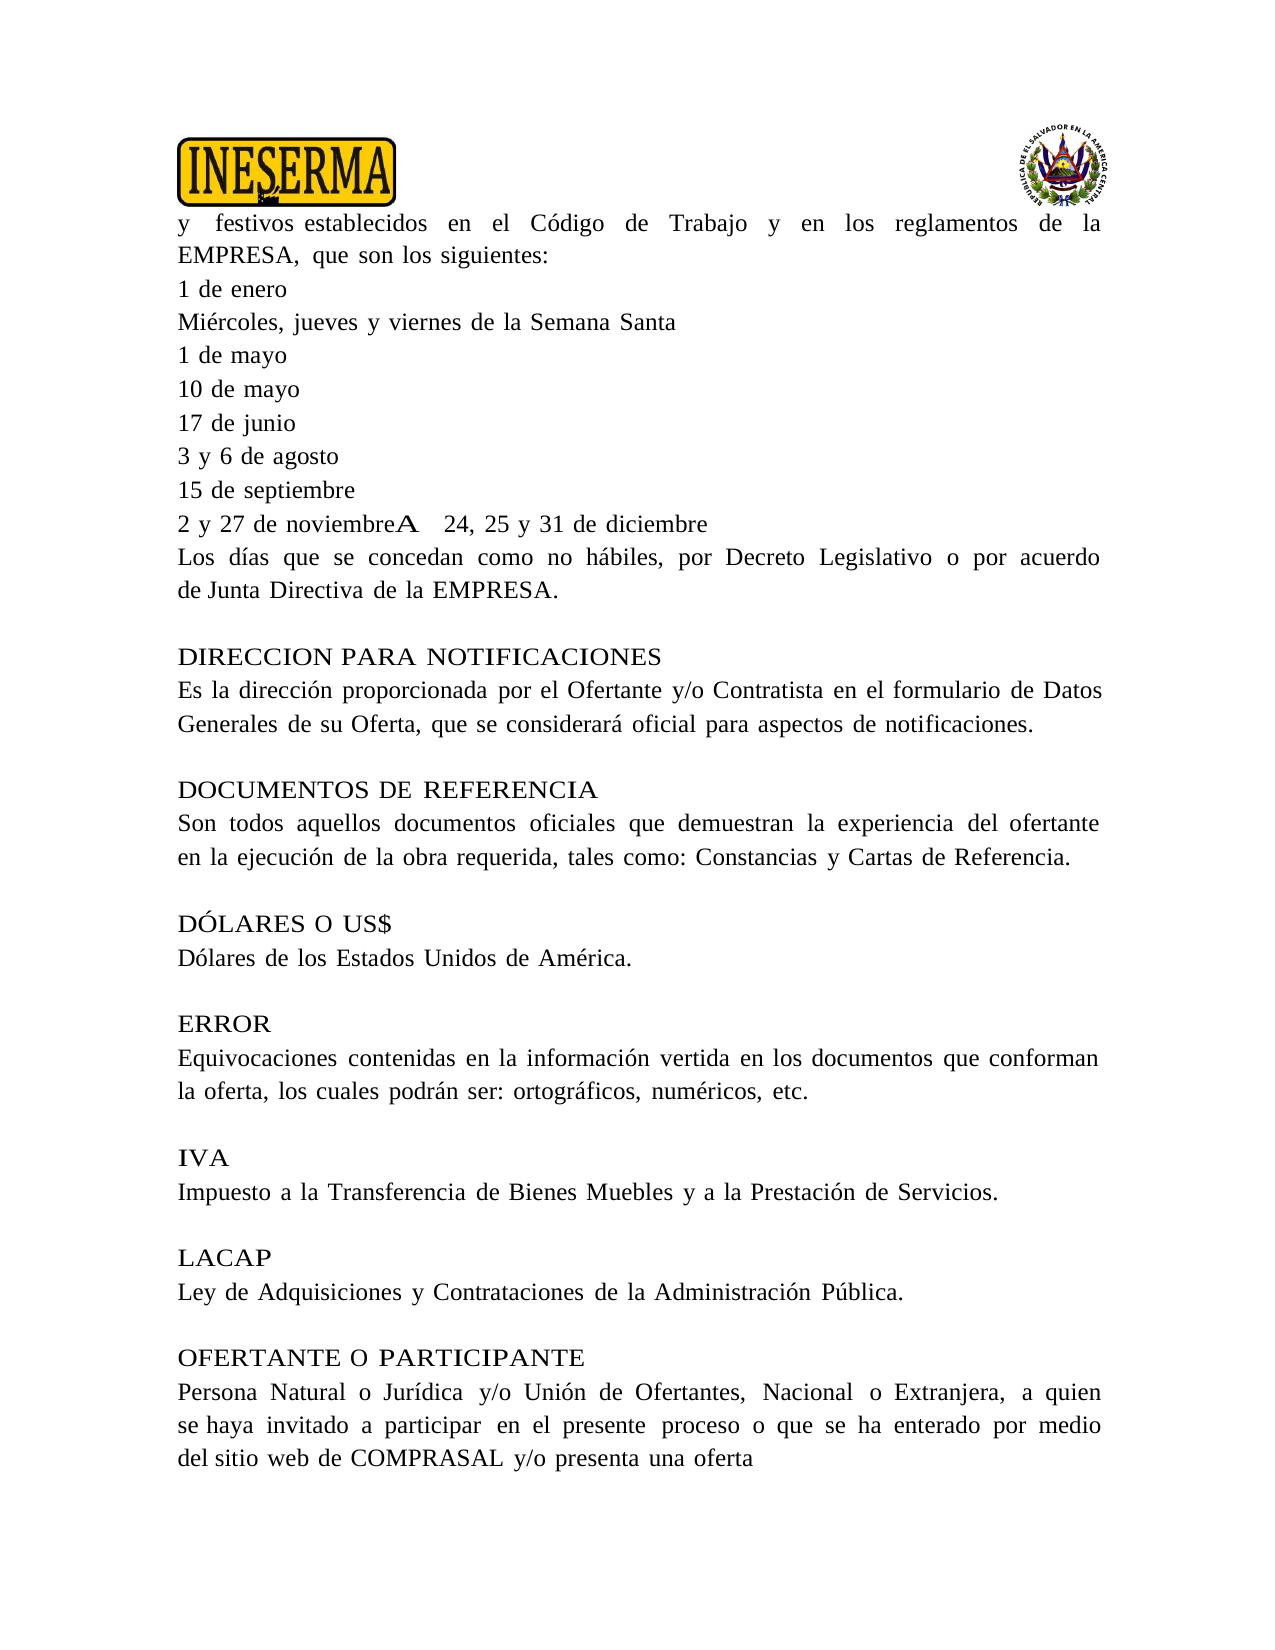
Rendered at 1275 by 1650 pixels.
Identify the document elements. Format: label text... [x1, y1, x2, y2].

text 10 de mayo [177, 374, 1102, 403]
picture [1017, 122, 1109, 207]
text 3 y 6 de agosto [177, 441, 1102, 470]
text Los días que se concedan como no hábiles, por Decreto Legislativo o por acuerdo de Junta Directiva de la EMPRESA. [177, 542, 1102, 604]
text Son todos aquellos documentos oficiales que demuestran la experiencia del ofertante en la ejecución de la obra requerida, tales como: Constancias y Cartas de Referencia. [177, 808, 1102, 870]
text Es la dirección proporcionada por el Ofertante y/o Contratista en el formulario de Datos [177, 675, 1102, 704]
text ERROR [177, 1009, 1102, 1038]
text IVA [177, 1143, 1102, 1172]
text DÓLARES O US$ [177, 909, 1102, 938]
text Generales de su Oferta, que se considerará oficial para aspectos de notificaciones. [177, 709, 1102, 737]
text LACAP [177, 1243, 1102, 1272]
text Equivocaciones contenidas en la información vertida en los documentos que conforman la oferta, los cuales podrán ser: ortográficos, numéricos, etc. [177, 1043, 1102, 1104]
text 17 de junio [177, 408, 1102, 437]
text OFERTANTE O PARTICIPANTE [177, 1343, 1102, 1372]
text Ley de Adquisiciones y Contrataciones de la Administración Pública. [177, 1277, 1102, 1306]
picture [176, 134, 397, 207]
text Dólares de los Estados Unidos de América. [177, 943, 1102, 972]
text 15 de septiembre [177, 475, 1102, 504]
text Impuesto a la Transferencia de Bienes Muebles y a la Prestación de Servicios. [177, 1177, 1102, 1206]
text 1 de mayo [177, 341, 1102, 369]
text DIRECCION PARA NOTIFICACIONES [177, 642, 1102, 670]
text Persona Natural o Jurídica y/o Unión de Ofertantes, Nacional o Extranjera, a quien se haya invitado a participar en el presente proceso o que se ha enterado por medio del sitio web de COMPRASAL y/o presenta una oferta [177, 1377, 1102, 1472]
text 1 de enero [177, 274, 1102, 302]
text DOCUMENTOS DE REFERENCIA [177, 775, 1102, 804]
text Miércoles, jueves y viernes de la Semana Santa [177, 307, 1102, 336]
text 2 y 27 de noviembreA 24, 25 y 31 de diciembre [177, 509, 1102, 537]
